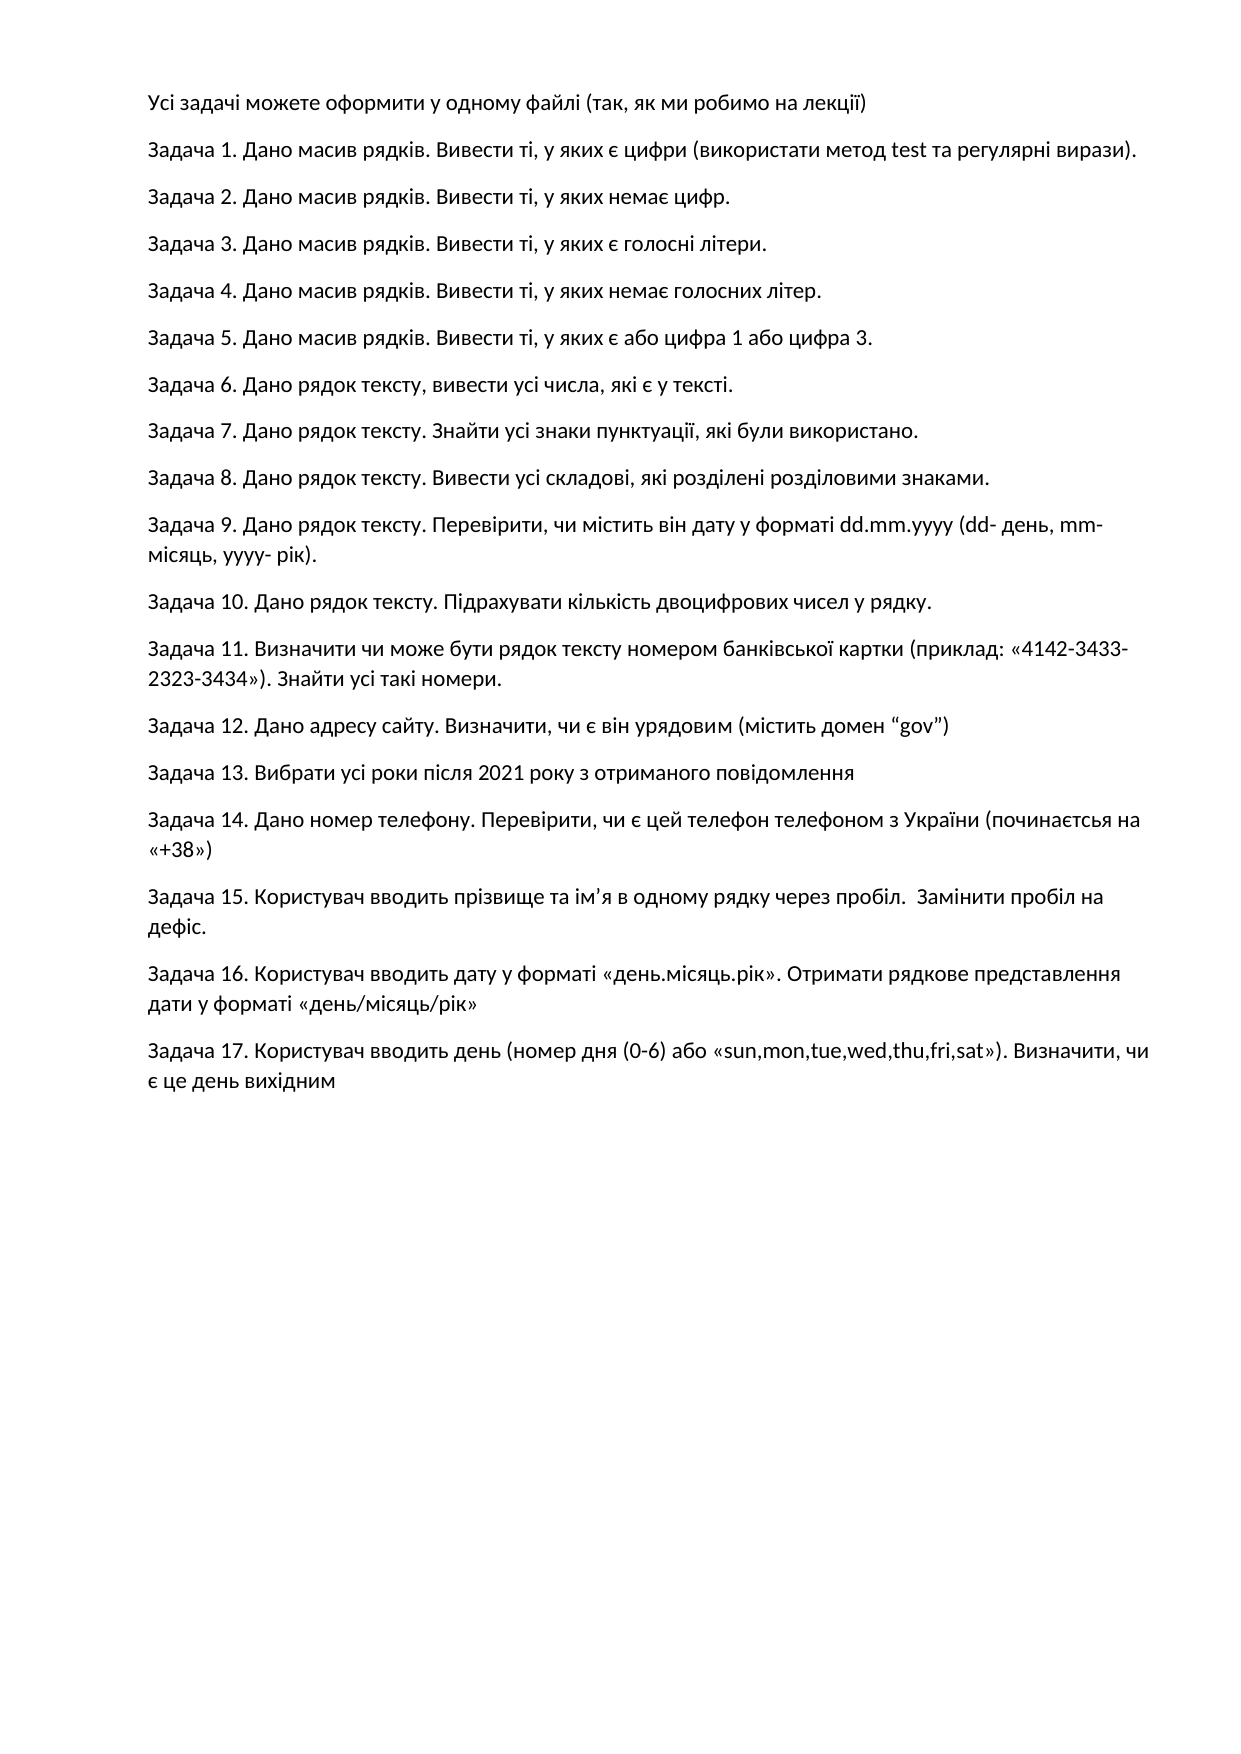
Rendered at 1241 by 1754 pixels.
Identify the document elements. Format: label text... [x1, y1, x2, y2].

text Задача 3. Дано масив рядків. Вивести ті, у яких є голосні літери. [148, 229, 1152, 257]
text Усі задачі можете оформити у одному файлі (так, як ми робимо на лекції) [148, 88, 1152, 117]
text Задача 6. Дано рядок тексту, вивести усі числа, які є у тексті. [148, 370, 1152, 398]
text Задача 8. Дано рядок тексту. Вивести усі складові, які розділені розділовими знаками. [148, 463, 1152, 492]
text Задача 9. Дано рядок тексту. Перевірити, чи містить він дату у форматі dd.mm.yyyy (dd- день, mm- місяць, yyyy- рік). [148, 510, 1152, 569]
text Задача 5. Дано масив рядків. Вивести ті, у яких є або цифра 1 або цифра 3. [148, 323, 1152, 351]
text Задача 13. Вибрати усі роки після 2021 року з отриманого повідомлення [148, 758, 1152, 786]
text Задача 4. Дано масив рядків. Вивести ті, у яких немає голосних літер. [148, 276, 1152, 304]
text Задача 16. Користувач вводить дату у форматі «день.місяць.рік». Отримати рядкове представлення дати у форматі «день/місяць/рік» [148, 959, 1152, 1018]
text Задача 14. Дано номер телефону. Перевірити, чи є цей телефон телефоном з України (починаєтсья на «+38») [148, 805, 1152, 863]
text Задача 15. Користувач вводить прізвище та ім’я в одному рядку через пробіл. Замінити пробіл на дефіс. [148, 882, 1152, 941]
text Задача 1. Дано масив рядків. Вивести ті, у яких є цифри (використати метод test та регулярні вирази). [148, 135, 1152, 163]
text Задача 2. Дано масив рядків. Вивести ті, у яких немає цифр. [148, 182, 1152, 210]
text Задача 7. Дано рядок тексту. Знайти усі знаки пунктуації, які були використано. [148, 417, 1152, 445]
text Задача 10. Дано рядок тексту. Підрахувати кількість двоцифрових чисел у рядку. [148, 587, 1152, 616]
text Задача 12. Дано адресу сайту. Визначити, чи є він урядовим (містить домен “gov”) [148, 711, 1152, 739]
text Задача 17. Користувач вводить день (номер дня (0-6) або «sun,mon,tue,wed,thu,fri,sat»). Визначити, чи є це день вихідним [148, 1036, 1152, 1095]
text Задача 11. Визначити чи може бути рядок тексту номером банківської картки (приклад: «4142-3433-2323-3434»). Знайти усі такі номери. [148, 634, 1152, 693]
